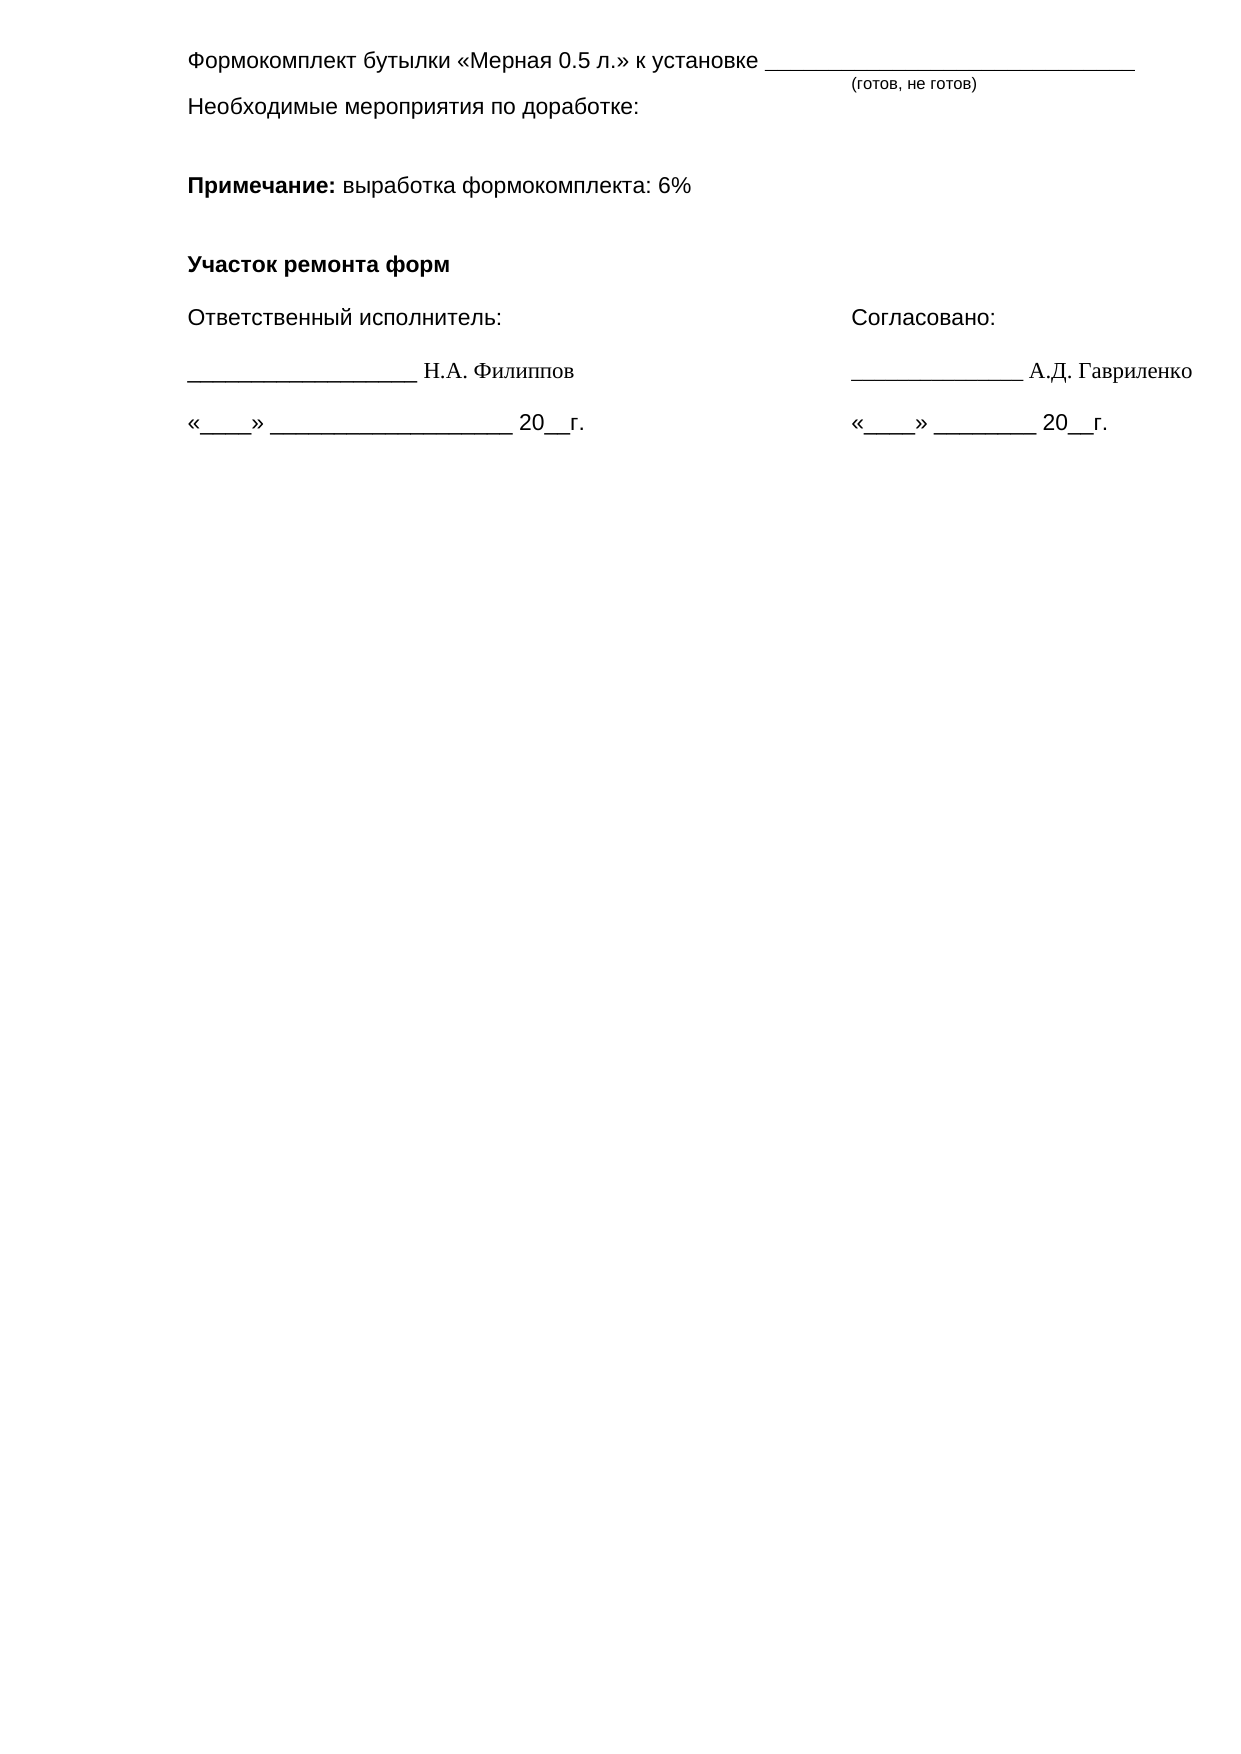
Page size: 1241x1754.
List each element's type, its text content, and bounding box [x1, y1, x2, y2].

text Ответственный исполнитель: Согласовано: [187, 304, 1200, 330]
text «____» ___________________ 20__г. «____» ________ 20__г. [187, 409, 1200, 436]
text (готов, не готов) [777, 74, 1200, 93]
text __________________ Н.А. Филиппов _______________ А.Д. Гавриленко [187, 357, 1200, 383]
text Формокомплект бутылки «Мерная 0.5 л.» к установке _____________________________ [187, 47, 1200, 74]
text Необходимые мероприятия по доработке: [187, 93, 1200, 119]
text Примечание: выработка формокомплекта: 6% [56, 172, 1200, 198]
text Участок ремонта форм [187, 251, 1200, 277]
